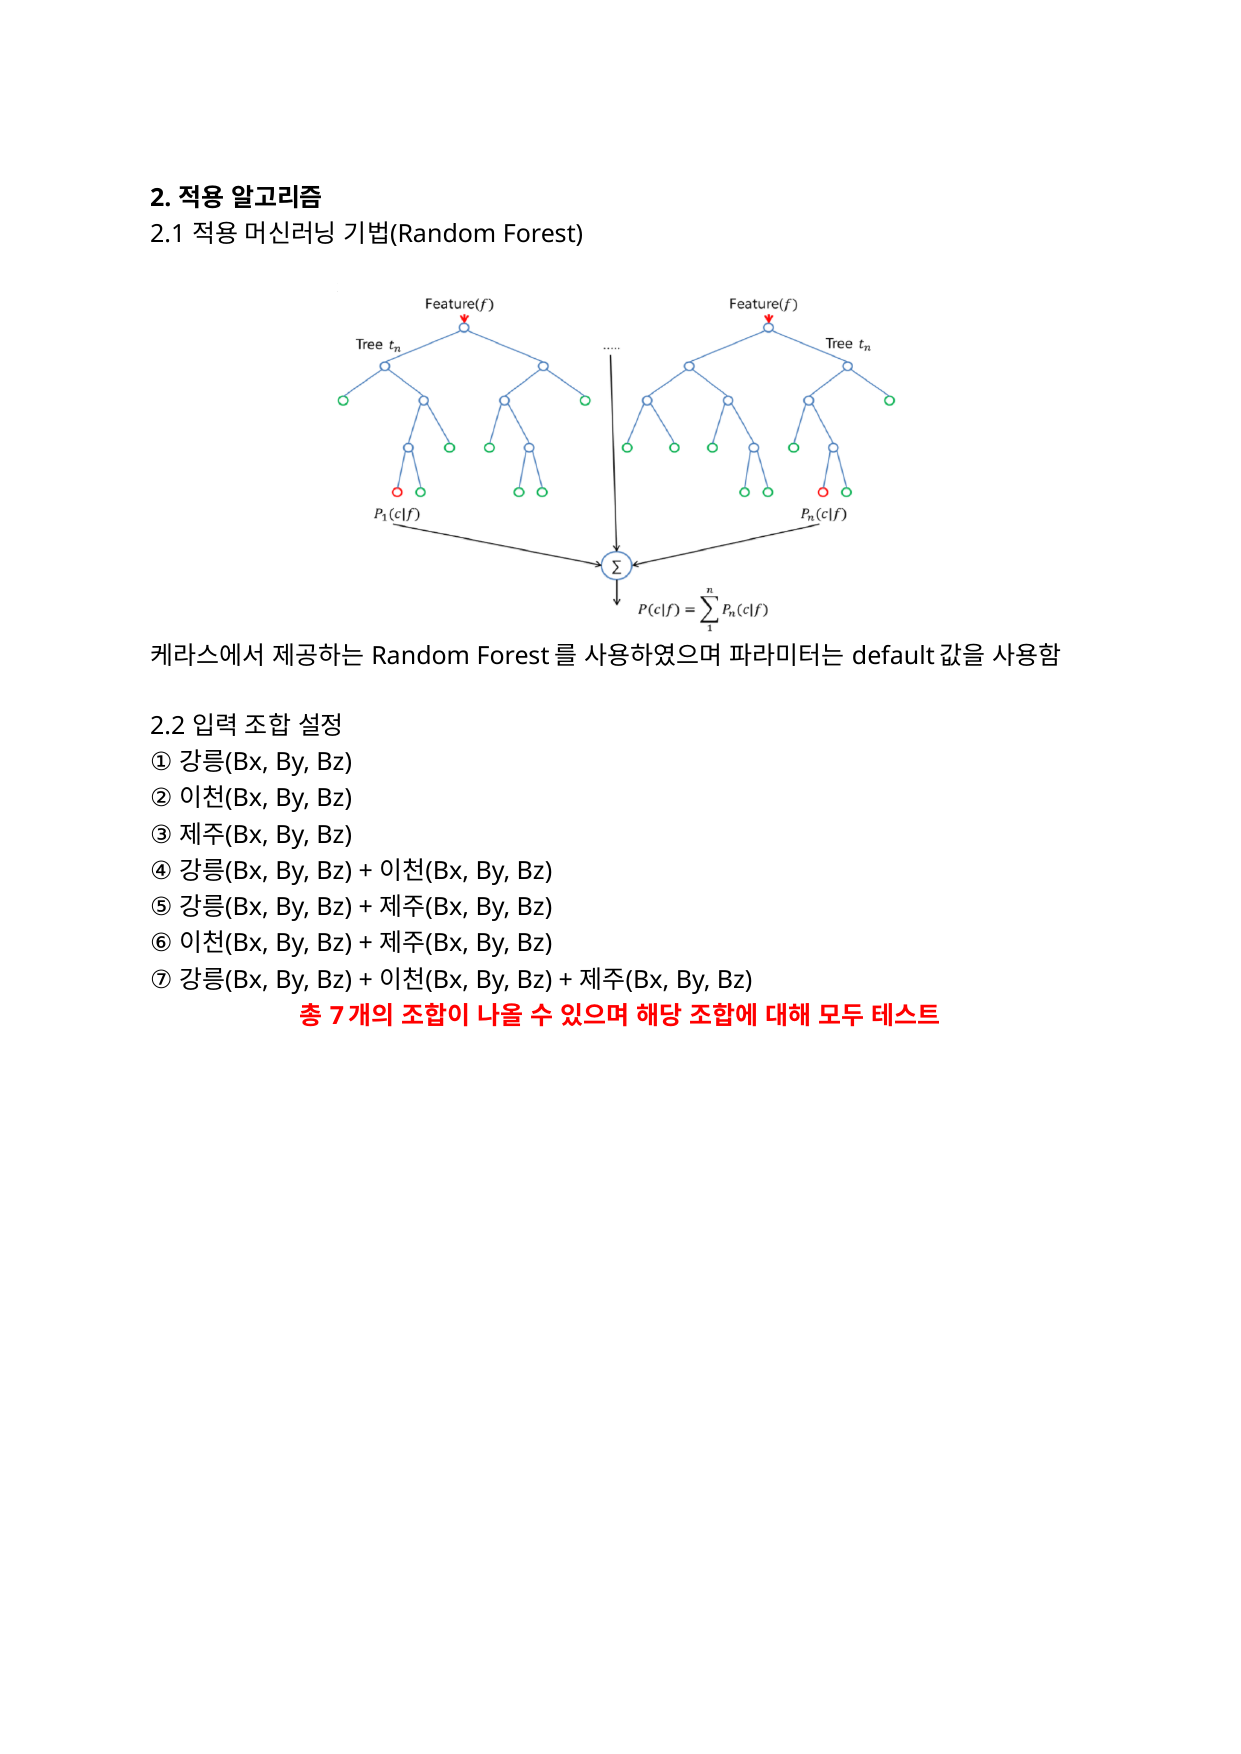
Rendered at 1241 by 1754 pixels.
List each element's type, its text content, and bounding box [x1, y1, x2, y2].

text ④ 강릉(Bx, By, Bz) + 이천(Bx, By, Bz) [150, 850, 1090, 887]
text ⑥ 이천(Bx, By, Bz) + 제주(Bx, By, Bz) [150, 923, 1090, 959]
text ⑤ 강릉(Bx, By, Bz) + 제주(Bx, By, Bz) [150, 887, 1090, 923]
text 2. 적용 알고리즘 [150, 177, 1090, 213]
text 총 7개의 조합이 나올 수 있으며 해당 조합에 대해 모두 테스트 [150, 995, 1090, 1032]
text ② 이천(Bx, By, Bz) [150, 778, 1090, 814]
text 케라스에서 제공하는 Random Forest를 사용하였으며 파라미터는 default값을 사용함 [150, 635, 1090, 671]
text 2.1 적용 머신러닝 기법(Random Forest) [150, 213, 1090, 250]
text ⑦ 강릉(Bx, By, Bz) + 이천(Bx, By, Bz) + 제주(Bx, By, Bz) [150, 959, 1090, 995]
text ① 강릉(Bx, By, Bz) [150, 742, 1090, 778]
text ③ 제주(Bx, By, Bz) [150, 814, 1090, 850]
picture [315, 283, 925, 636]
text 2.2 입력 조합 설정 [150, 705, 1090, 742]
